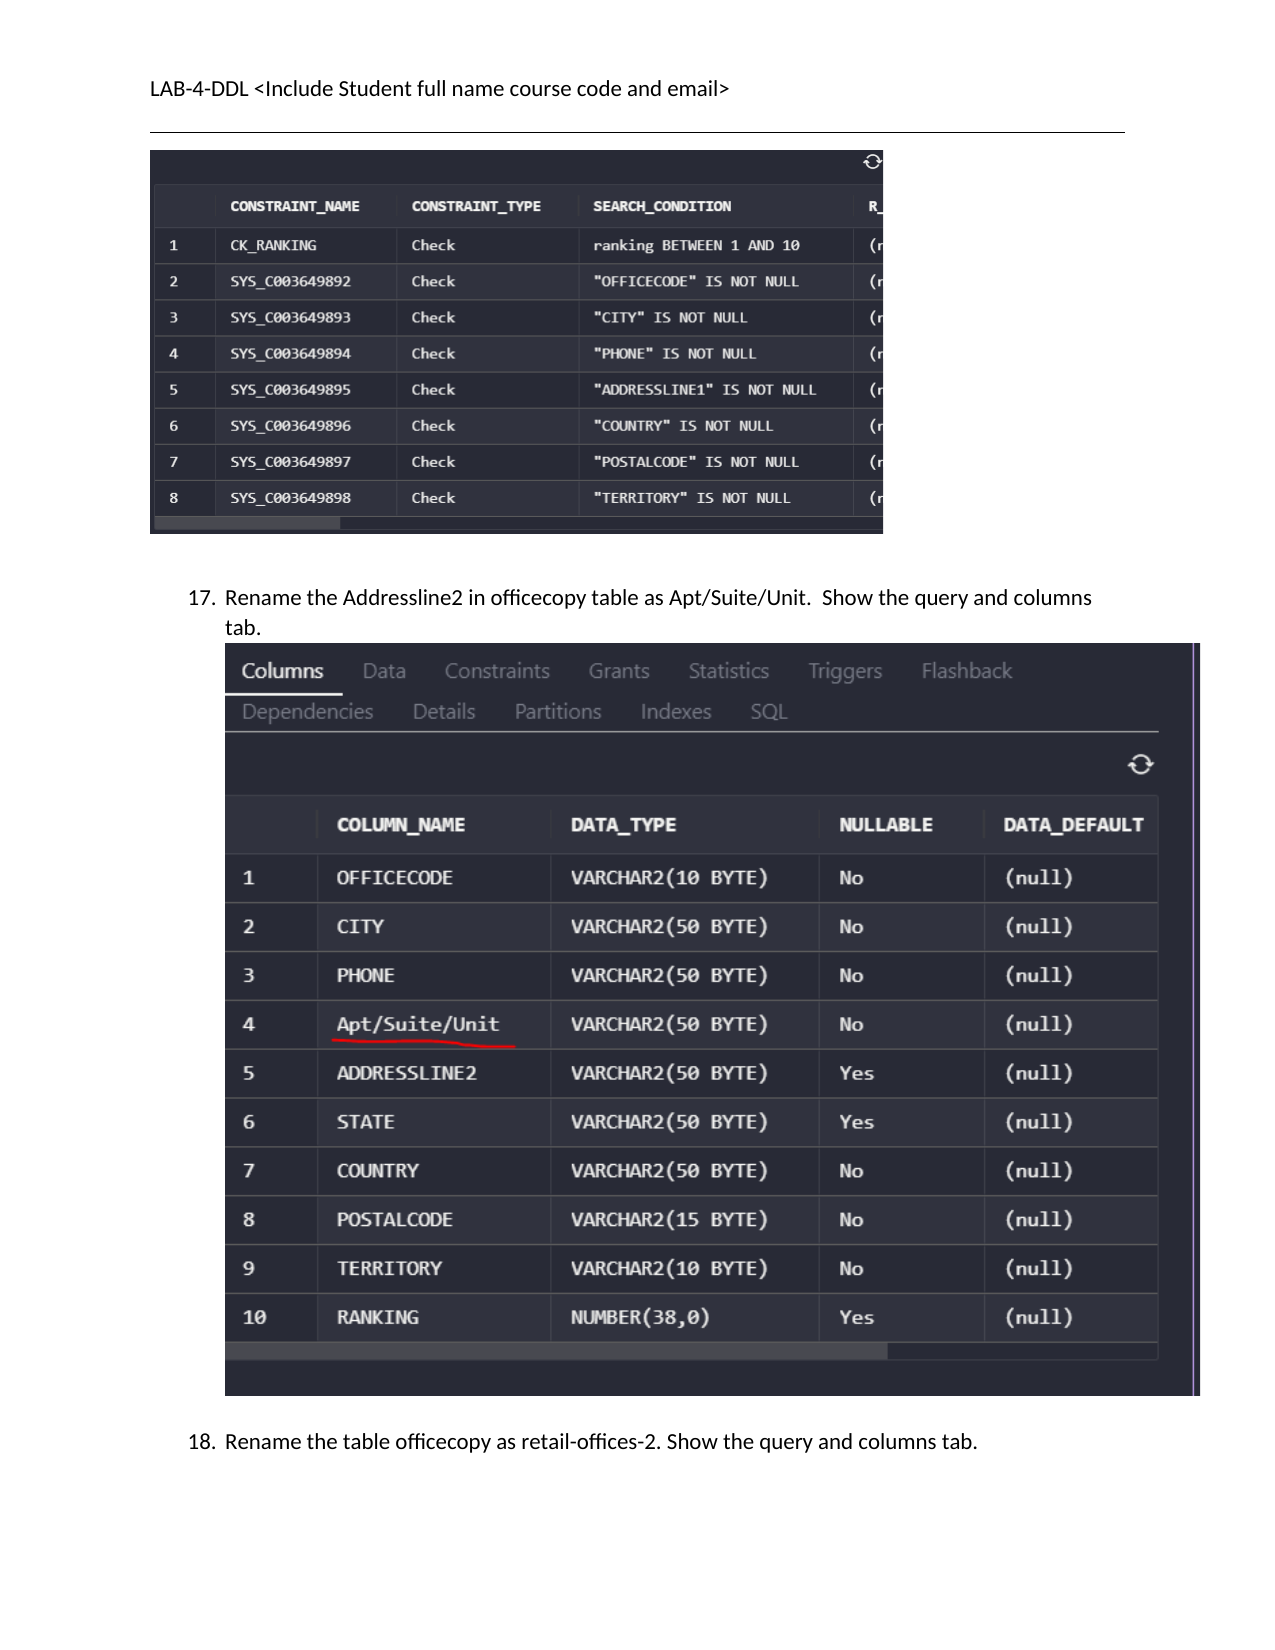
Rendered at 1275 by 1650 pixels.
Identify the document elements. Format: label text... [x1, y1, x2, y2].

list Rename the table officecopy as retail-offices-2. Show the query and columns tab. [187, 1427, 1125, 1456]
picture [225, 643, 1200, 1396]
list Rename the Addressline2 in officecopy table as Apt/Suite/Unit. Show the query and columns tab. [187, 583, 1125, 641]
picture [150, 150, 884, 534]
